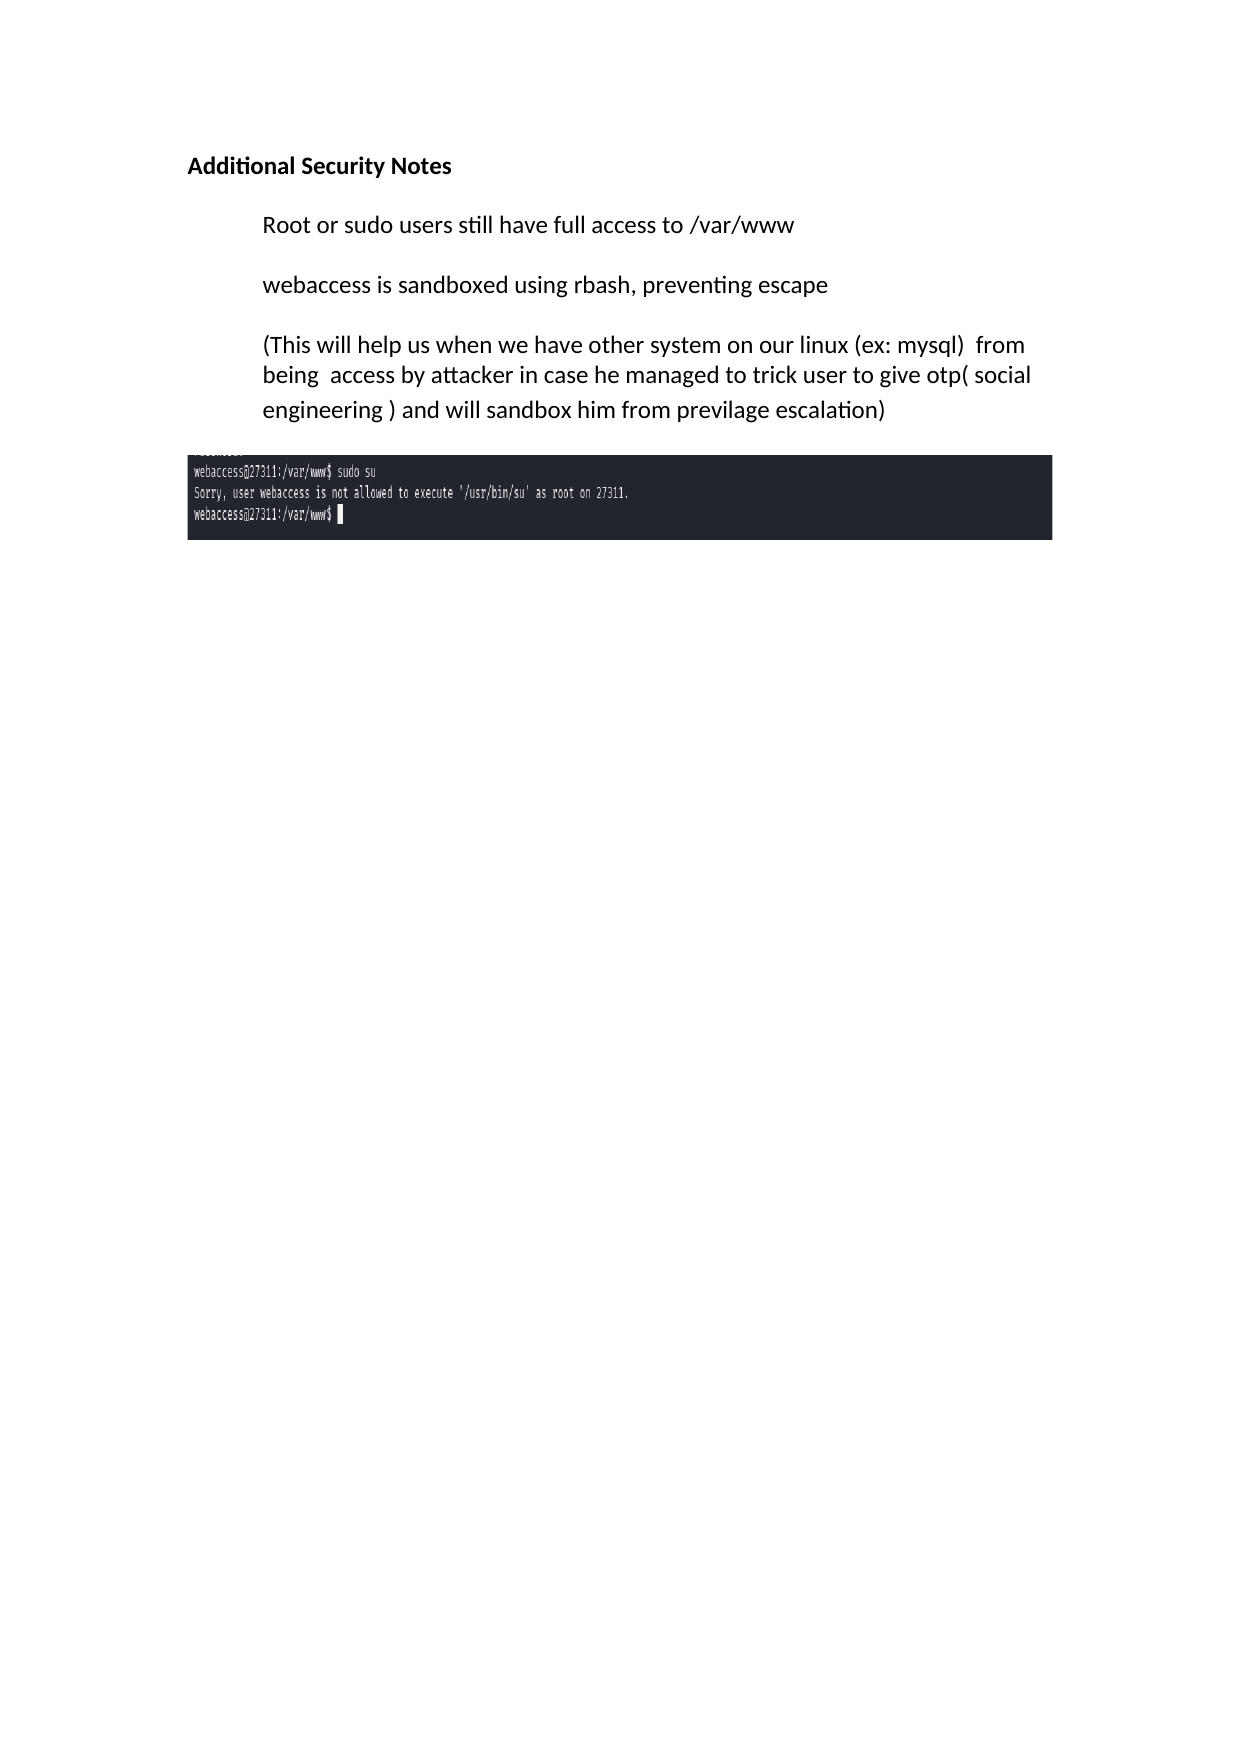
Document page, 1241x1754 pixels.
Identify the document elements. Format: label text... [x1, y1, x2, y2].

text Root or sudo users still have full access to /var/www [262, 210, 1053, 240]
text webaccess is sandboxed using rbash, preventing escape [262, 269, 1053, 300]
picture [187, 455, 1053, 540]
text (This will help us when we have other system on our linux (ex: mysql) from being access by attacker in case he managed to trick user to give otp( social engineering ) and will sandbox him from previlage escalation) [262, 329, 1053, 426]
subtitle Additional Security Notes [187, 150, 1053, 181]
